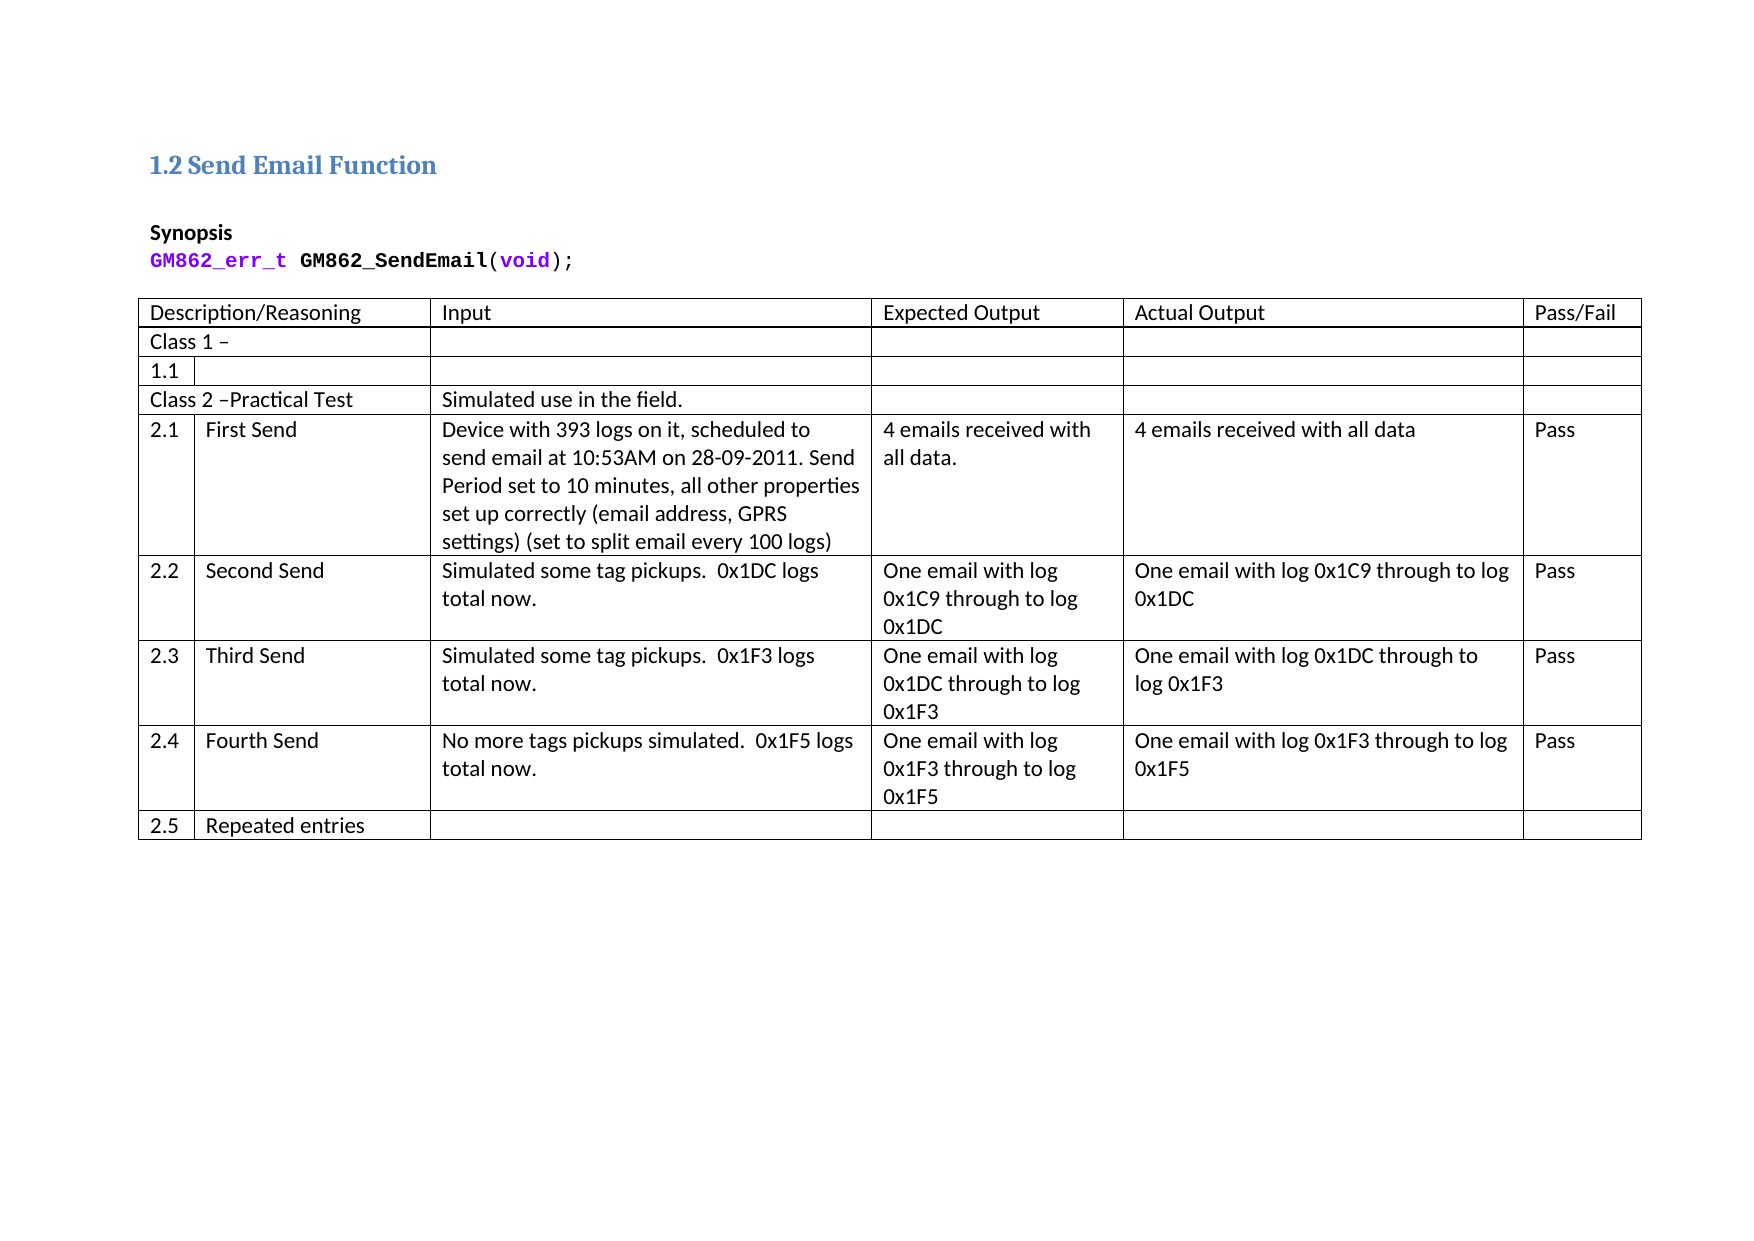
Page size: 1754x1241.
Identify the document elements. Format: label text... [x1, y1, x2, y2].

table_cell Pass [1524, 415, 1641, 555]
table_cell Pass [1524, 556, 1641, 640]
table_cell First Send [195, 415, 430, 555]
table_cell No more tags pickups simulated. 0x1F5 logs total now. [431, 726, 871, 810]
table_cell [431, 328, 871, 356]
table_cell [195, 357, 430, 384]
table_header Expected Output [872, 299, 1123, 326]
table_cell Simulated some tag pickups. 0x1F3 logs total now. [431, 641, 871, 725]
table_cell Third Send [195, 641, 430, 725]
table_cell Device with 393 logs on it, scheduled to send email at 10:53AM on 28-09-2011. Send Period set to 10 minutes, all other properties set up correctly (email address, GPRS settings) (set to split email every 100 logs) [431, 415, 871, 555]
table_cell 4 emails received with all data [1124, 415, 1523, 555]
table_cell 2.3 [139, 641, 194, 725]
table_cell Repeated entries [195, 811, 430, 839]
table_header Actual Output [1124, 299, 1523, 326]
table_cell One email with log 0x1F3 through to log 0x1F5 [872, 726, 1123, 810]
table_cell [1124, 386, 1523, 414]
table_cell One email with log 0x1F3 through to log 0x1F5 [1124, 726, 1523, 810]
table_header Description/Reasoning [139, 299, 430, 326]
table_cell 2.4 [139, 726, 194, 810]
table_cell [872, 357, 1123, 384]
table_cell Class 1 – [139, 328, 430, 356]
table_header Pass/Fail [1524, 299, 1641, 326]
table_cell Simulated use in the field. [431, 386, 871, 414]
table_cell [1124, 811, 1523, 839]
table_cell [431, 811, 871, 839]
table_cell 4 emails received with all data. [872, 415, 1123, 555]
table_cell One email with log 0x1DC through to log 0x1F3 [872, 641, 1123, 725]
table_cell One email with log 0x1DC through to log 0x1F3 [1124, 641, 1523, 725]
text Synopsis [150, 218, 1604, 246]
table_cell Simulated some tag pickups. 0x1DC logs total now. [431, 556, 871, 640]
table_cell [1524, 328, 1641, 356]
table_cell [1124, 328, 1523, 356]
table_cell [872, 811, 1123, 839]
table_cell Second Send [195, 556, 430, 640]
table_cell [872, 386, 1123, 414]
table_cell 2.1 [139, 415, 194, 555]
table_cell [431, 357, 871, 384]
table_cell [1524, 386, 1641, 414]
text GM862_err_t GM862_SendEmail(void); [150, 250, 1604, 274]
table_cell [872, 328, 1123, 356]
table_cell 2.5 [139, 811, 194, 839]
table_cell [1524, 357, 1641, 384]
table_cell [1524, 811, 1641, 839]
table_cell 2.2 [139, 556, 194, 640]
table_cell Class 2 –Practical Test [139, 386, 430, 414]
table_cell Pass [1524, 641, 1641, 725]
table_cell Pass [1524, 726, 1641, 810]
subtitle 1.2 Send Email Function [150, 150, 1604, 181]
table_cell Fourth Send [195, 726, 430, 810]
table_cell One email with log 0x1C9 through to log 0x1DC [872, 556, 1123, 640]
table_cell [1124, 357, 1523, 384]
table_cell One email with log 0x1C9 through to log 0x1DC [1124, 556, 1523, 640]
table_cell 1.1 [139, 357, 194, 384]
table_header Input [431, 299, 871, 326]
